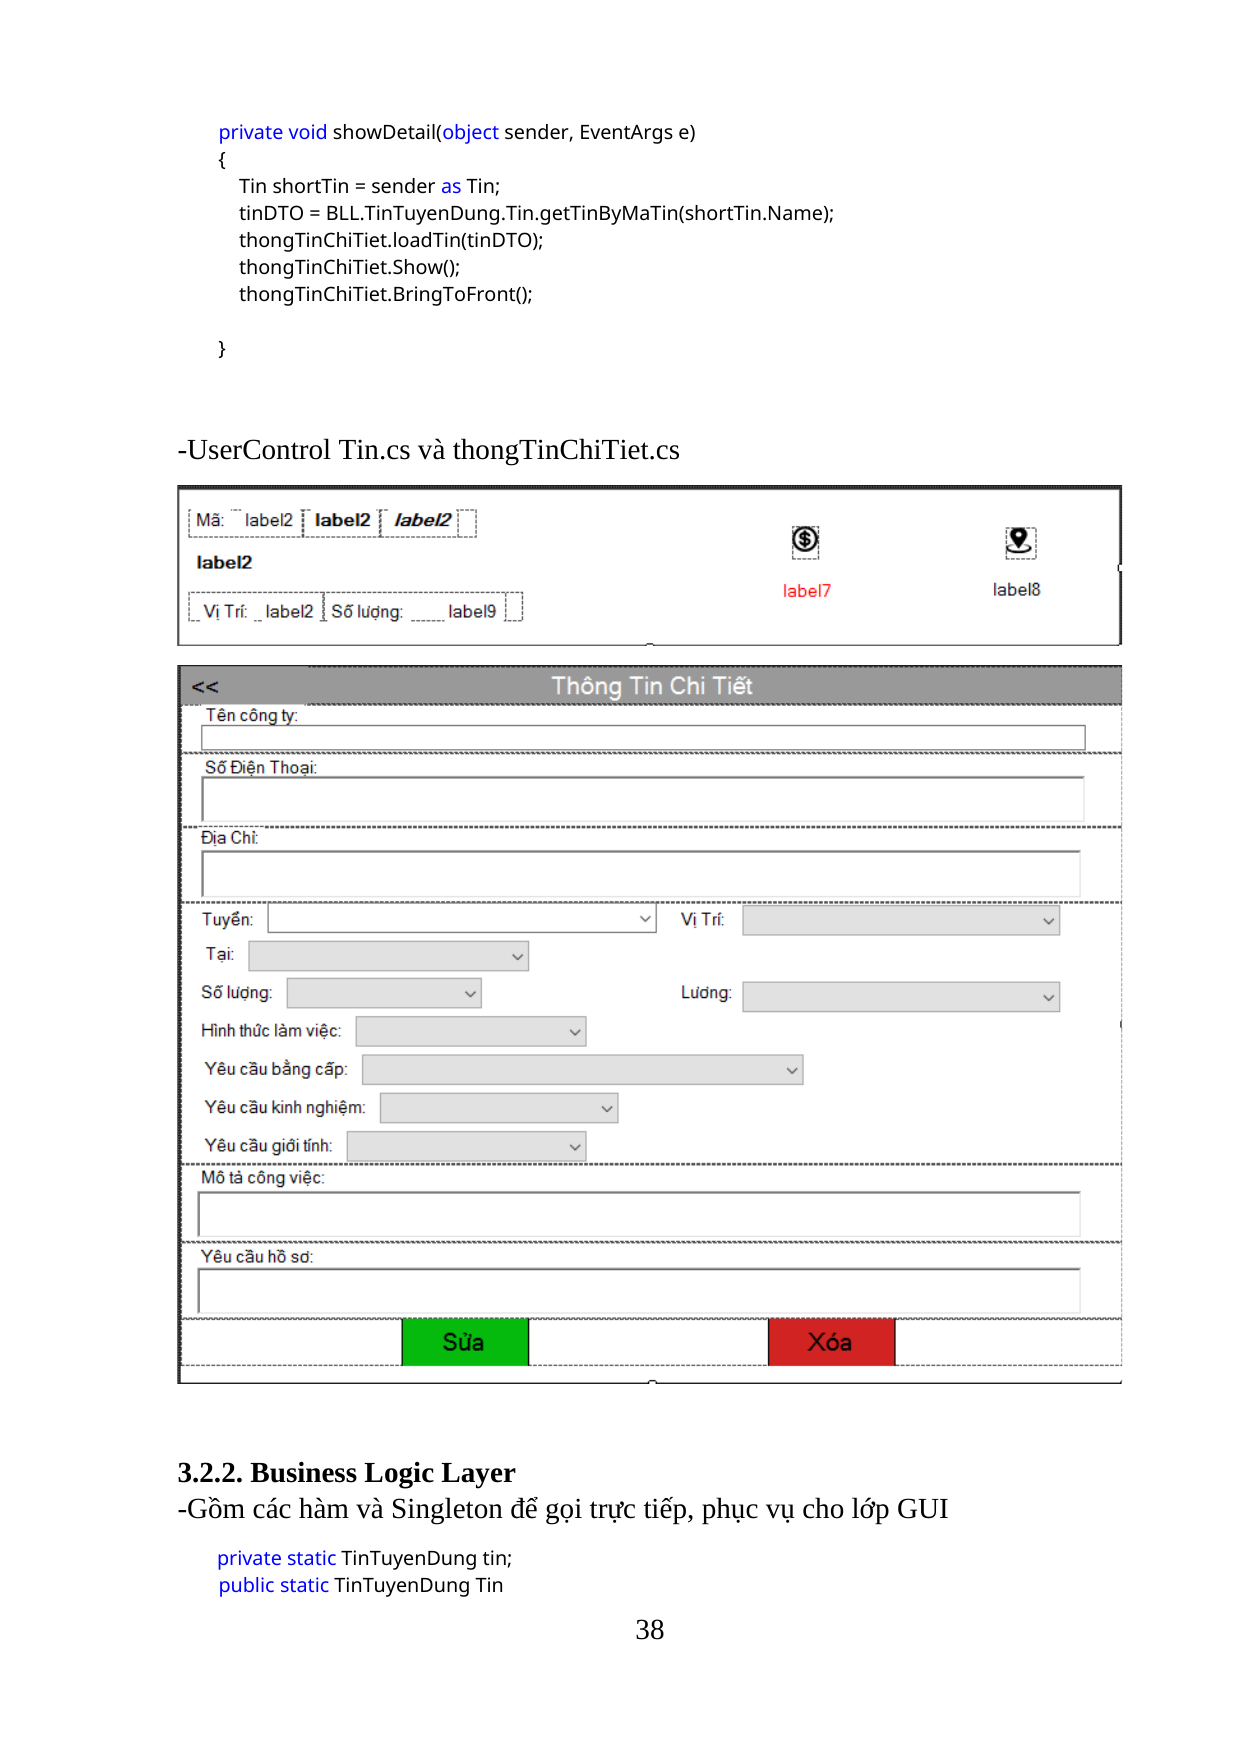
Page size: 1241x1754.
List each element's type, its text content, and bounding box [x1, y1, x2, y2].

text -UserControl Tin.cs và thongTinChiTiet.cs [177, 432, 1122, 466]
text private static TinTuyenDung tin; [177, 1544, 1122, 1571]
picture [177, 485, 1123, 646]
picture [177, 665, 1123, 1384]
text } [177, 334, 1122, 361]
text thongTinChiTiet.loadTin(tinDTO); [177, 226, 1122, 253]
subtitle 3.2.2. Business Logic Layer [177, 1455, 1122, 1489]
list -Gồm các hàm và Singleton để gọi trực tiếp, phục vụ cho lớp GUI [177, 1492, 1122, 1525]
text Tin shortTin = sender as Tin; [177, 172, 1122, 199]
text tinDTO = BLL.TinTuyenDung.Tin.getTinByMaTin(shortTin.Name); [177, 199, 1122, 226]
text { [177, 145, 1122, 172]
text private void showDetail(object sender, EventArgs e) [177, 118, 1122, 145]
text thongTinChiTiet.Show(); [177, 253, 1122, 280]
text public static TinTuyenDung Tin [177, 1571, 1122, 1598]
text thongTinChiTiet.BringToFront(); [177, 280, 1122, 307]
